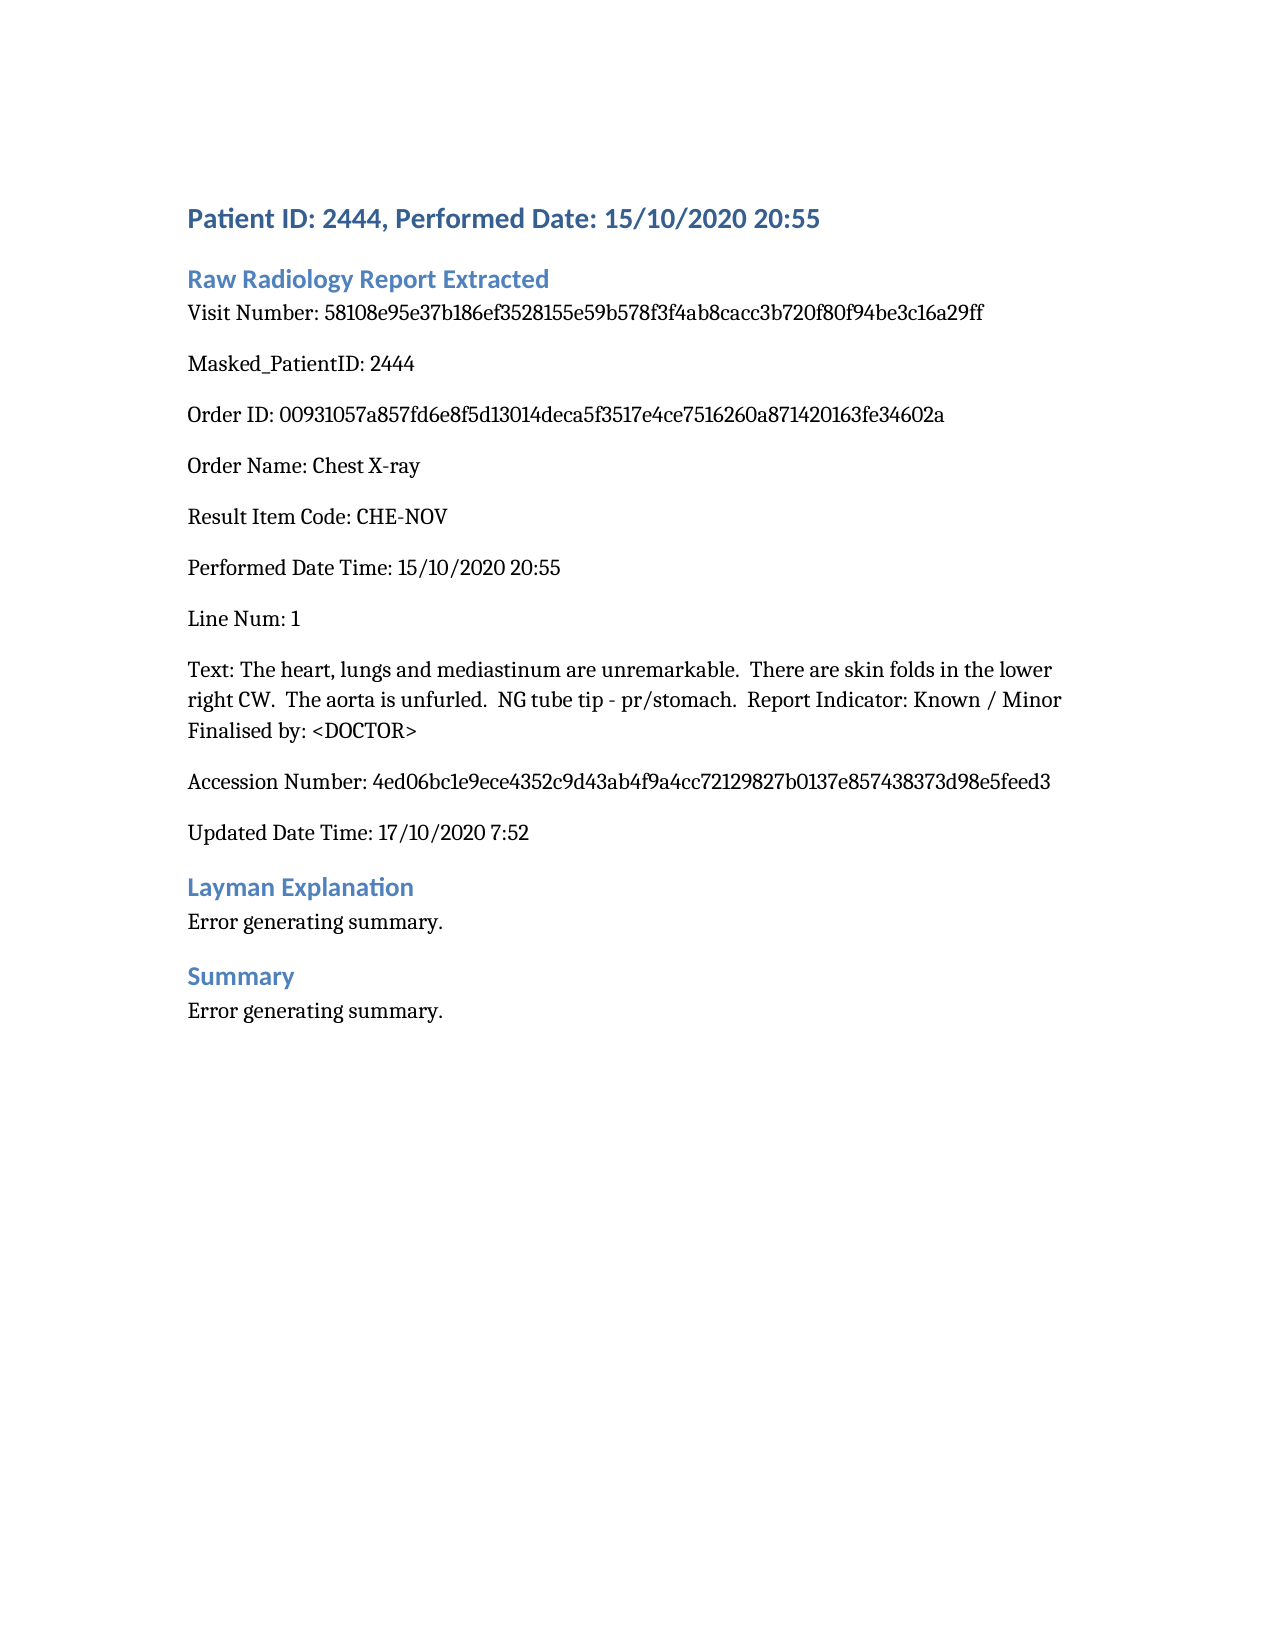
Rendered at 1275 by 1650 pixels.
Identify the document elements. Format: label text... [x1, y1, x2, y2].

subtitle Patient ID: 2444, Performed Date: 15/10/2020 20:55 [187, 200, 1087, 236]
text Order Name: Chest X-ray [187, 453, 1087, 479]
text Result Item Code: CHE-NOV [187, 504, 1087, 530]
text Line Num: 1 [187, 606, 1087, 632]
text Order ID: 00931057a857fd6e8f5d13014deca5f3517e4ce7516260a871420163fe34602a [187, 402, 1087, 428]
text Visit Number: 58108e95e37b186ef3528155e59b578f3f4ab8cacc3b720f80f94be3c16a29ff [187, 300, 1087, 326]
subtitle Raw Radiology Report Extracted [187, 262, 1087, 295]
text Performed Date Time: 15/10/2020 20:55 [187, 555, 1087, 581]
subtitle Layman Explanation [187, 871, 1087, 903]
text Masked_PatientID: 2444 [187, 351, 1087, 377]
text Text: The heart, lungs and mediastinum are unremarkable. There are skin folds in the lower right CW. The aorta is unfurled. NG tube tip - pr/stomach. Report Indicator: Known / Minor Finalised by: <DOCTOR> [187, 657, 1087, 744]
text Updated Date Time: 17/10/2020 7:52 [187, 819, 1087, 846]
text Error generating summary. [187, 908, 1087, 935]
text Accession Number: 4ed06bc1e9ece4352c9d43ab4f9a4cc72129827b0137e857438373d98e5feed3 [187, 768, 1087, 795]
subtitle Summary [187, 959, 1087, 992]
text Error generating summary. [187, 997, 1087, 1024]
